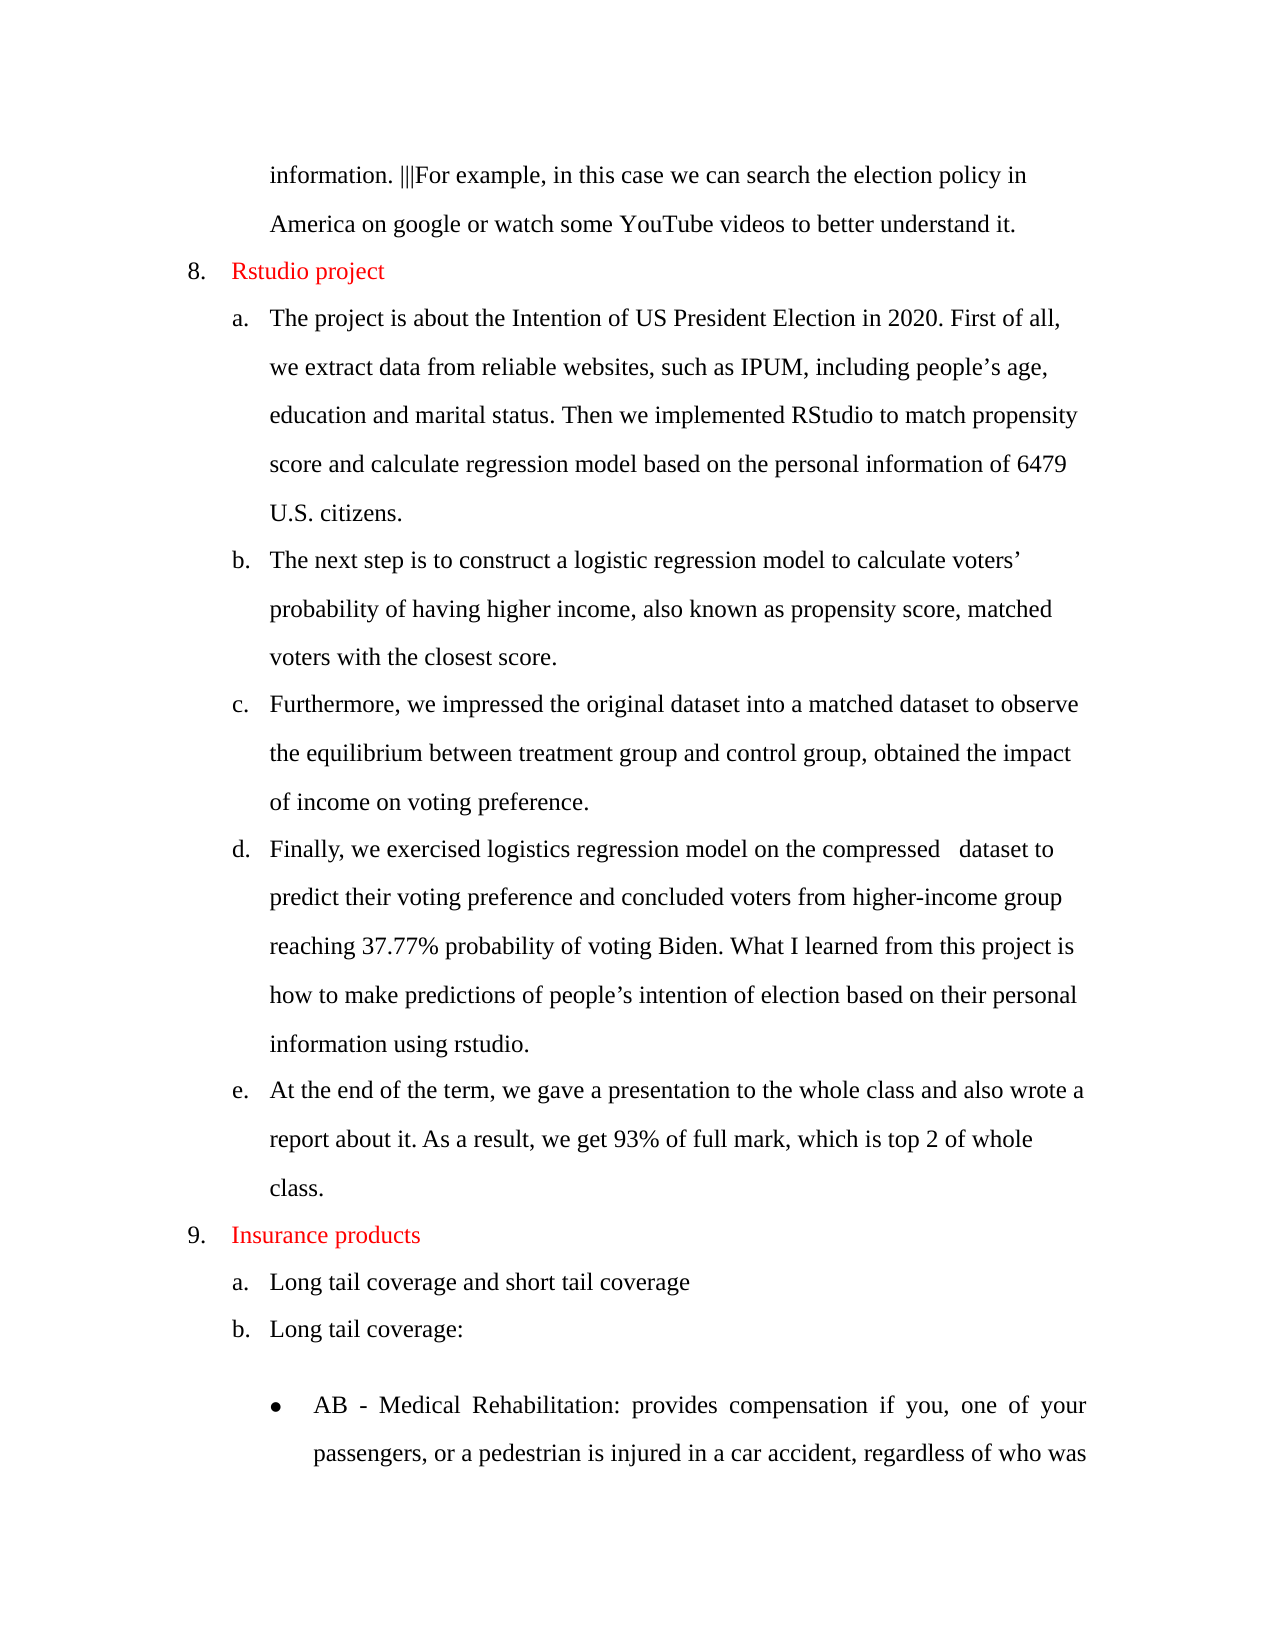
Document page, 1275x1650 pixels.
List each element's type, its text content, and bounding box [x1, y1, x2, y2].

list Insurance products [187, 1218, 1087, 1251]
list Long tail coverage: [232, 1312, 1087, 1344]
list Rstudio project [187, 254, 1087, 287]
list Finally, we exercised logistics regression model on the compressed dataset to predict their voting preference and concluded voters from higher-income group reaching 37.77% probability of voting Biden. What I learned from this project is how to make predictions of people’s intention of election based on their personal information using rstudio. [232, 832, 1087, 1059]
list The next step is to construct a logistic regression model to calculate voters’ probability of having higher income, also known as propensity score, matched voters with the closest score. [232, 543, 1087, 673]
list At the end of the term, we gave a presentation to the whole class and also wrote a report about it. As a result, we get 93% of full mark, which is top 2 of whole class. [232, 1074, 1087, 1204]
list The project is about the Intention of US President Election in 2020. First of all, we extract data from reliable websites, such as IPUM, including people’s age, education and marital status. Then we implemented RStudio to match propensity score and calculate regression model based on the personal information of 6479 U.S. citizens. [232, 301, 1087, 529]
list Furthermore, we impressed the original dataset into a matched dataset to observe the equilibrium between treatment group and control group, obtained the impact of income on voting preference. [232, 687, 1087, 817]
list Long tail coverage and short tail coverage [232, 1265, 1087, 1297]
